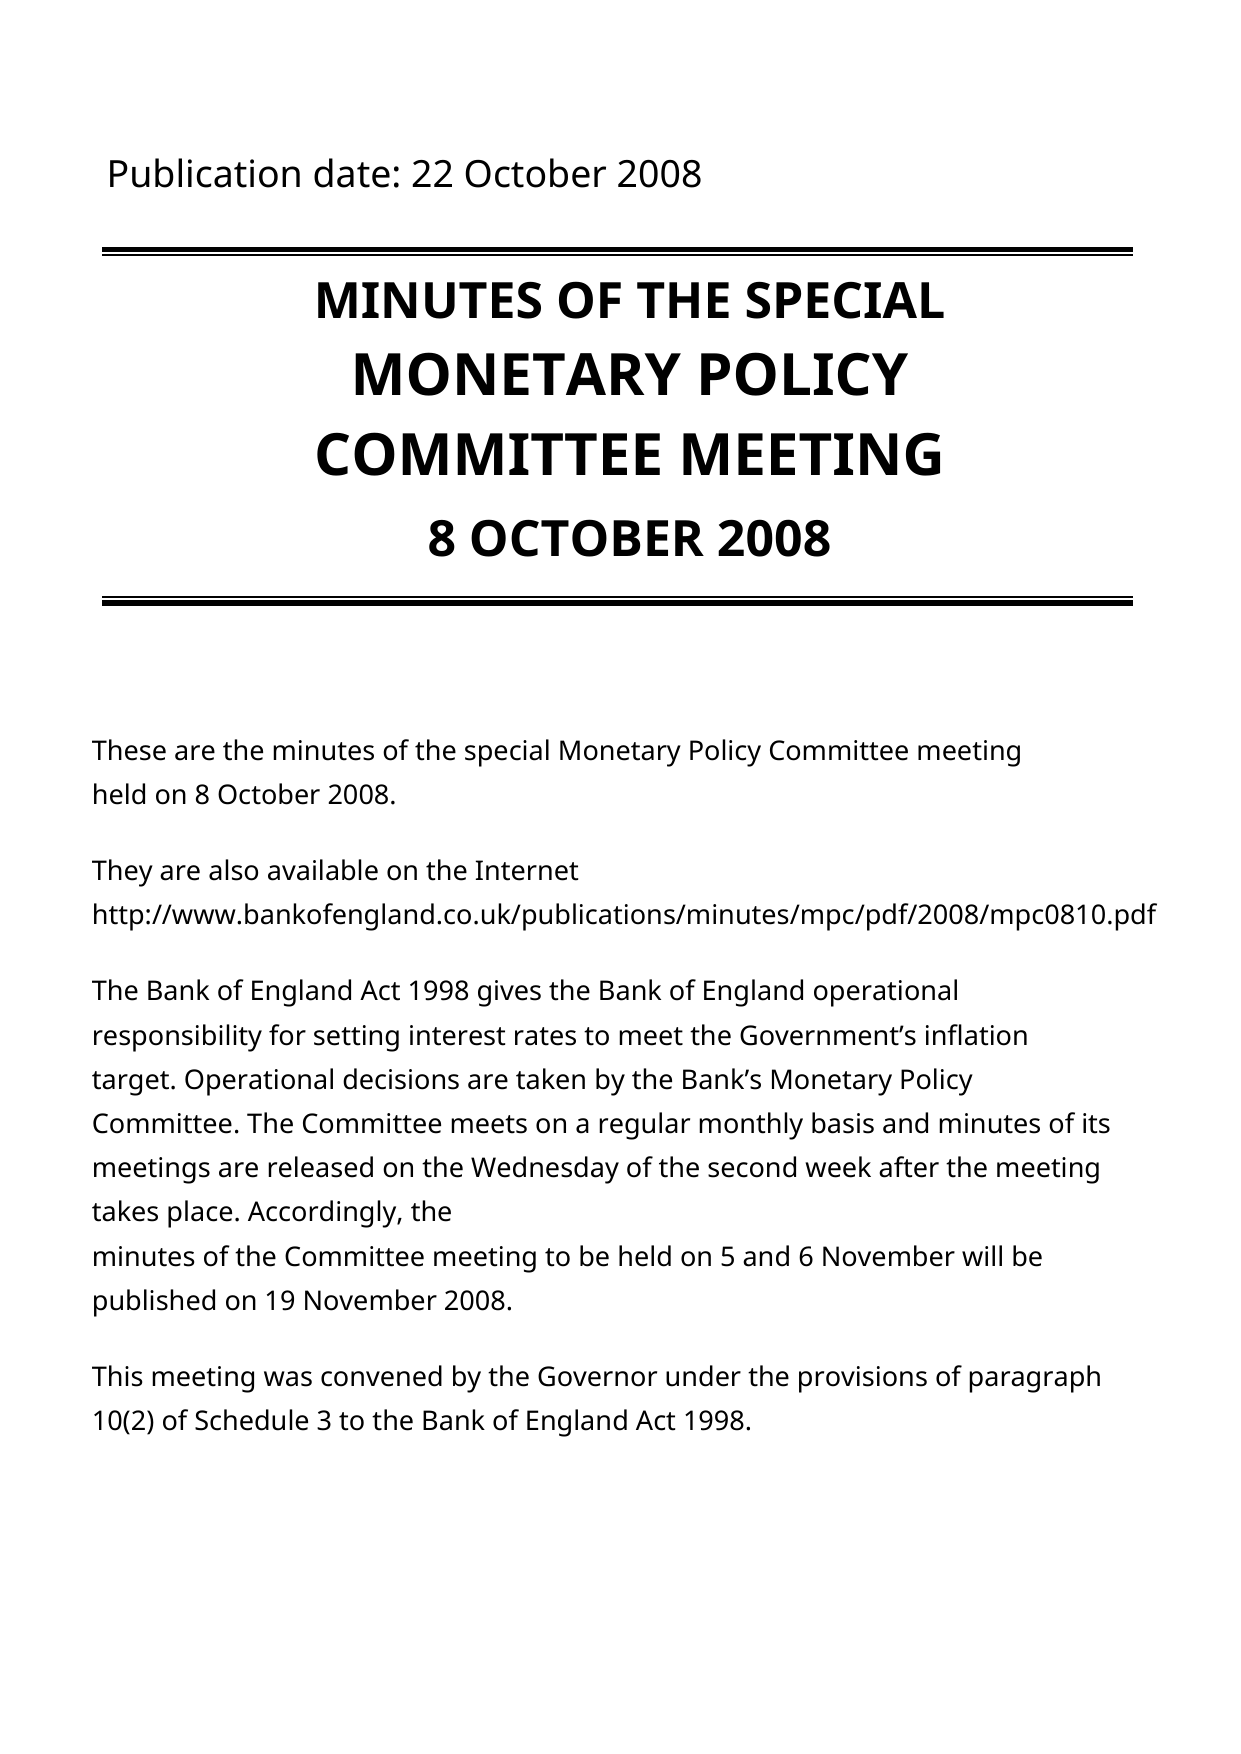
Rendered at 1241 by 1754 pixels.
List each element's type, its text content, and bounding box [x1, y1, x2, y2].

subtitle These are the minutes of the special Monetary Policy Committee meeting held on 8 October 2008. [92, 731, 1066, 812]
text Publication date: 22 October 2008 [106, 148, 1167, 199]
text They are also available on the Internet http://www.bankofengland.co.uk/publications/minutes/mpc/pdf/2008/mpc0810.pdf [92, 852, 1157, 933]
text minutes of the Committee meeting to be held on 5 and 6 November will be published on 19 November 2008. [92, 1237, 1153, 1318]
text MINUTES OF THE SPECIAL MONETARY POLICY COMMITTEE MEETING [288, 253, 971, 492]
text The Bank of England Act 1998 gives the Bank of England operational responsibility for setting interest rates to meet the Government’s inflation target. Operational decisions are taken by the Bank’s Monetary Policy Committee. The Committee meets on a regular monthly basis and minutes of its meetings are released on the Wednesday of the second week after the meeting takes place. Accordingly, the [92, 972, 1120, 1229]
text 8 OCTOBER 2008 [425, 502, 833, 571]
text This meeting was convened by the Governor under the provisions of paragraph 10(2) of Schedule 3 to the Bank of England Act 1998. [92, 1357, 1146, 1438]
